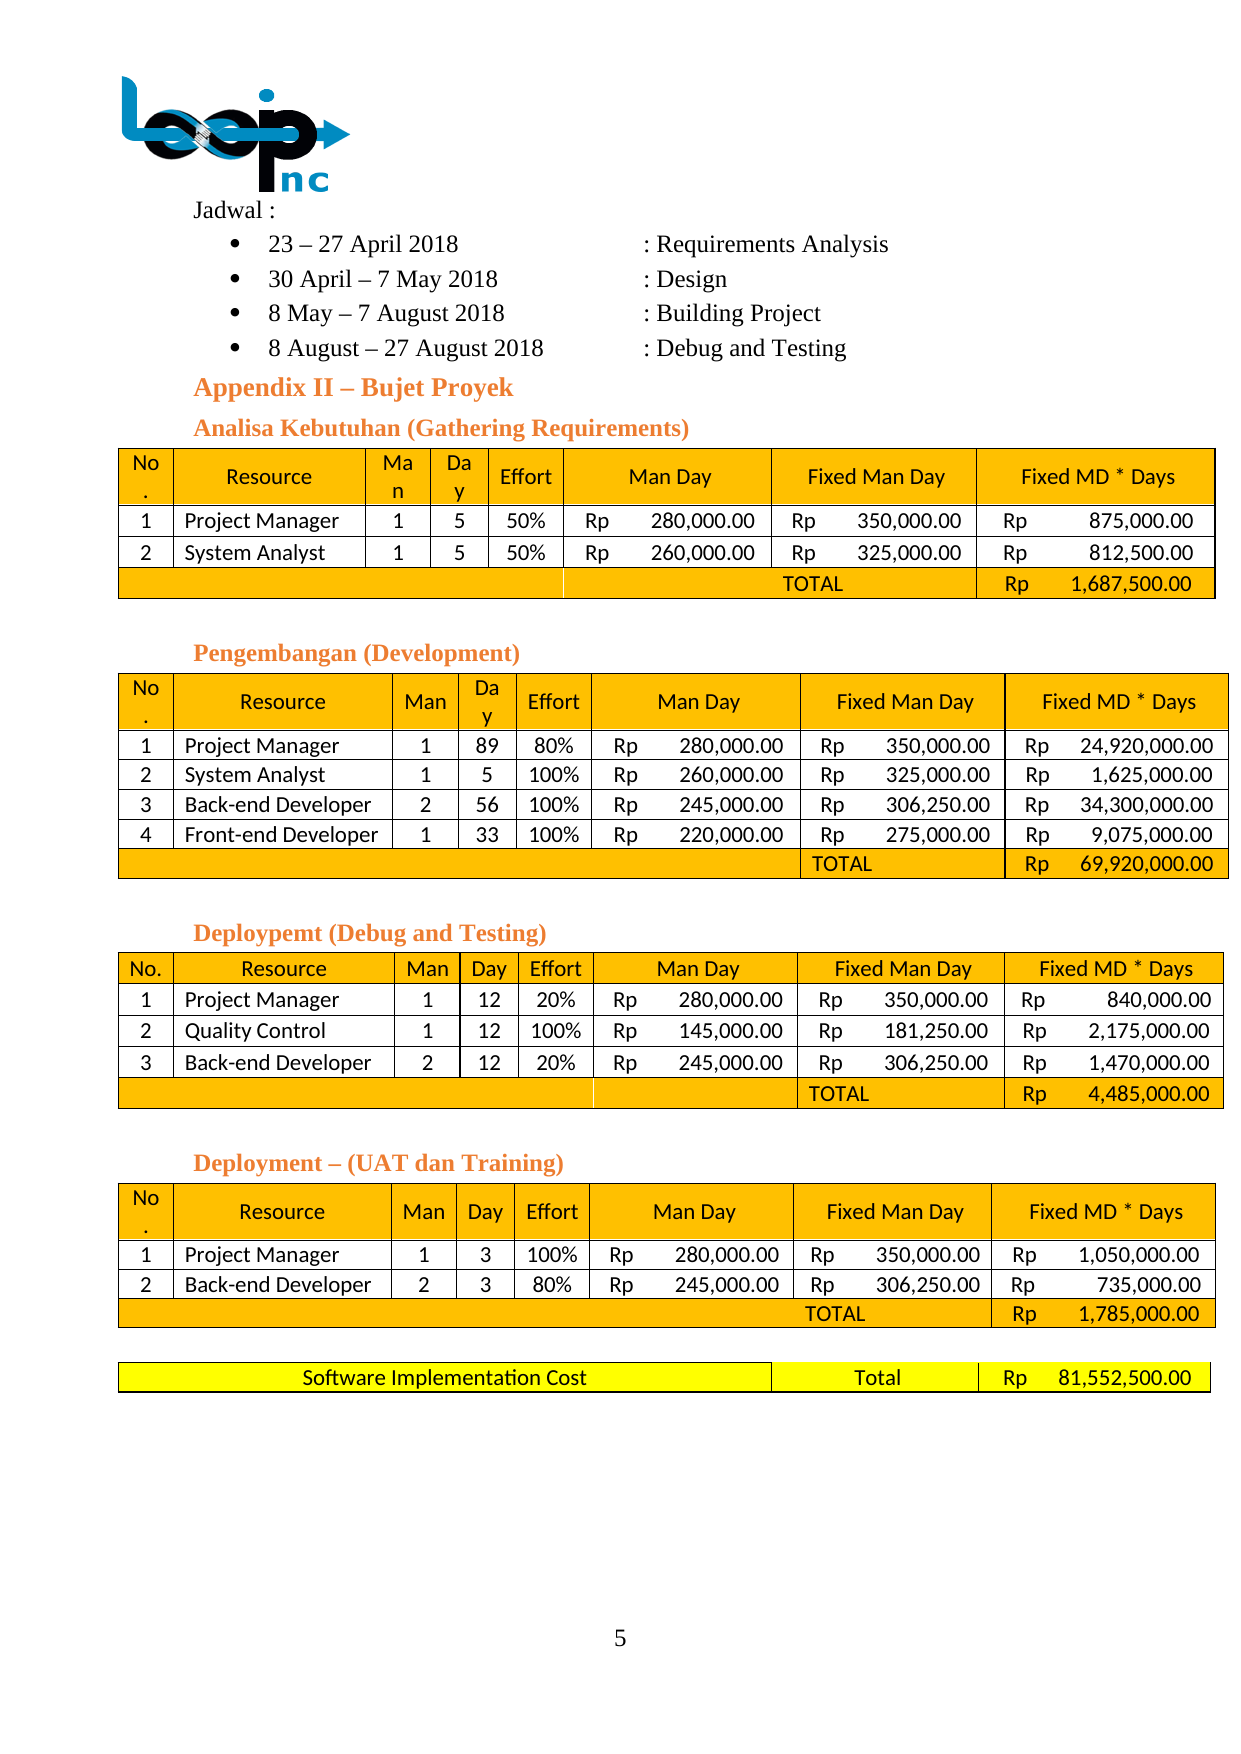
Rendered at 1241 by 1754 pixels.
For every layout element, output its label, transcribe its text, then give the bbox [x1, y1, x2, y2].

table_header Resource [174, 953, 394, 983]
table_cell Back-end Developer [174, 790, 392, 818]
table_cell Project Manager [174, 1241, 391, 1269]
table_cell 80% [515, 1270, 589, 1298]
table_header Effort [517, 674, 591, 729]
table_cell [173, 849, 393, 878]
table_header Man Day [592, 674, 800, 729]
table_header Effort [515, 1184, 589, 1239]
subtitle Appendix II – Bujet Proyek [118, 371, 1122, 403]
table_cell Rp 350,000.00 [772, 506, 976, 536]
table_cell 1 [395, 1016, 459, 1046]
table_cell Back-end Developer [174, 1270, 391, 1298]
table_cell 3 [457, 1241, 514, 1269]
table_cell 1 [393, 731, 458, 759]
table_cell [393, 849, 458, 878]
table_header Day [431, 449, 488, 504]
picture [118, 73, 354, 195]
table_cell TOTAL [794, 1299, 991, 1327]
table_header Man [393, 674, 458, 729]
table_cell Rp 220,000.00 [592, 820, 800, 848]
table_cell 56 [459, 790, 516, 818]
table_cell [591, 849, 800, 878]
table_cell 89 [459, 731, 516, 759]
table_cell System Analyst [174, 760, 392, 789]
table_cell [119, 1078, 173, 1108]
table_cell TOTAL [771, 568, 976, 598]
table_cell [119, 568, 173, 598]
table_cell Rp 350,000.00 [798, 984, 1004, 1014]
table_header No. [119, 953, 173, 983]
table_cell [395, 1078, 460, 1108]
table_cell Rp 275,000.00 [801, 820, 1004, 848]
table_cell 20% [519, 984, 593, 1014]
table_cell Project Manager [174, 506, 365, 536]
table_cell 1 [393, 760, 458, 789]
table_cell 1 [119, 1241, 173, 1269]
table_header Man Day [594, 953, 797, 983]
list 8 August – 27 August 2018 : Debug and Testing [231, 333, 1122, 362]
table_cell Rp 325,000.00 [772, 537, 976, 567]
table_cell Rp 735,000.00 [992, 1270, 1215, 1298]
subtitle Deploypemt (Debug and Testing) [118, 918, 1122, 946]
table_cell Rp 4,485,000.00 [1005, 1078, 1223, 1108]
table_cell 80% [517, 731, 591, 759]
table_header No. [119, 449, 173, 504]
table_cell Rp 280,000.00 [590, 1241, 793, 1269]
table_cell TOTAL [801, 849, 1004, 878]
table_cell Rp 350,000.00 [801, 731, 1004, 759]
table_cell 12 [461, 984, 518, 1014]
table_cell Rp 306,250.00 [801, 790, 1004, 818]
table_cell Rp 812,500.00 [977, 537, 1214, 567]
table_cell 33 [459, 820, 516, 848]
table_cell [516, 849, 591, 878]
table_cell 100% [519, 1016, 593, 1046]
table_header Man [392, 1184, 456, 1239]
table_cell Rp 1,470,000.00 [1005, 1047, 1223, 1077]
list 30 April – 7 May 2018 : Design [231, 264, 1122, 293]
table_cell Rp 280,000.00 [592, 731, 800, 759]
table_header Resource [174, 449, 365, 504]
table_header Fixed MD * Days [1006, 674, 1228, 729]
table_cell 5 [431, 506, 488, 536]
table_cell 1 [119, 984, 173, 1014]
table_cell [590, 1299, 794, 1327]
table_header Fixed MD * Days [992, 1184, 1215, 1239]
table_cell 5 [431, 537, 488, 567]
table_header Man [366, 449, 430, 504]
table_cell Rp 2,175,000.00 [1005, 1016, 1223, 1046]
table_cell [173, 1078, 395, 1108]
list 23 – 27 April 2018 : Requirements Analysis [231, 229, 1122, 258]
table_cell 2 [392, 1270, 456, 1298]
table_cell [564, 568, 771, 598]
table_cell 3 [119, 1047, 173, 1077]
table_header Day [459, 674, 516, 729]
table_cell 12 [461, 1016, 518, 1046]
table_cell 1 [395, 984, 459, 1014]
table_cell Rp 1,625,000.00 [1006, 760, 1228, 789]
table_cell 4 [119, 820, 173, 848]
table_cell 2 [119, 760, 173, 789]
table_cell 3 [119, 790, 173, 818]
table_cell TOTAL [798, 1078, 1004, 1108]
table_header No. [119, 674, 173, 729]
table_cell Rp 840,000.00 [1005, 984, 1223, 1014]
table_cell Rp 306,250.00 [794, 1270, 991, 1298]
table_header Man Day [564, 449, 771, 504]
table_cell 3 [457, 1270, 514, 1298]
table_cell Rp 1,785,000.00 [992, 1299, 1215, 1327]
table_cell Project Manager [174, 984, 394, 1014]
table_cell [173, 568, 365, 598]
table_cell Rp 875,000.00 [977, 506, 1214, 536]
table_cell Quality Control [174, 1016, 394, 1046]
table_cell Rp 145,000.00 [594, 1016, 797, 1046]
table_cell Rp 280,000.00 [594, 984, 797, 1014]
table_cell Project Manager [174, 731, 392, 759]
table_cell [119, 1299, 173, 1327]
table_cell 50% [489, 506, 563, 536]
table_cell 1 [366, 506, 430, 536]
table_cell Rp 306,250.00 [798, 1047, 1004, 1077]
table_cell 1 [366, 537, 430, 567]
table_cell 2 [119, 537, 173, 567]
table_header Day [461, 953, 518, 983]
table_cell Rp 1,687,500.00 [977, 568, 1214, 598]
table_cell 5 [459, 760, 516, 789]
table_header Total [772, 1362, 978, 1391]
table_cell Rp 245,000.00 [594, 1047, 797, 1077]
table_cell [518, 1078, 593, 1108]
table_cell 1 [119, 506, 173, 536]
table_cell Rp 280,000.00 [564, 506, 771, 536]
table_header Man Day [590, 1184, 793, 1239]
table_cell 12 [461, 1047, 518, 1077]
table_cell 2 [119, 1270, 173, 1298]
table_cell 50% [489, 537, 563, 567]
list 8 May – 7 August 2018 : Building Project [231, 298, 1122, 327]
table_cell [391, 1299, 456, 1327]
table_cell Rp 245,000.00 [592, 790, 800, 818]
table_cell Back-end Developer [174, 1047, 394, 1077]
subtitle Analisa Kebutuhan (Gathering Requirements) [193, 413, 1122, 442]
table_cell [460, 1078, 518, 1108]
table_cell Rp 34,300,000.00 [1006, 790, 1228, 818]
table_cell Rp 245,000.00 [590, 1270, 793, 1298]
table_cell Rp 1,050,000.00 [992, 1241, 1215, 1269]
table_cell [458, 849, 516, 878]
table_cell Rp 181,250.00 [798, 1016, 1004, 1046]
table_cell Rp 260,000.00 [564, 537, 771, 567]
table_header Man [395, 953, 459, 983]
table_cell System Analyst [174, 537, 365, 567]
table_cell 2 [395, 1047, 459, 1077]
table_cell [488, 568, 563, 598]
table_cell 100% [515, 1241, 589, 1269]
table_header No. [119, 1184, 173, 1239]
table_cell Rp 260,000.00 [592, 760, 800, 789]
table_cell Front-end Developer [174, 820, 392, 848]
subtitle Pengembangan (Development) [118, 638, 1122, 667]
table_cell 2 [393, 790, 458, 818]
table_cell 100% [517, 760, 591, 789]
table_cell Rp 24,920,000.00 [1006, 731, 1228, 759]
table_header Fixed Man Day [801, 674, 1004, 729]
table_header Fixed MD * Days [977, 449, 1214, 504]
table_header Rp 81,552,500.00 [978, 1362, 1210, 1391]
table_header Fixed MD * Days [1005, 953, 1223, 983]
table_cell 1 [393, 820, 458, 848]
table_header Fixed Man Day [794, 1184, 991, 1239]
table_cell [119, 849, 173, 878]
table_cell 20% [519, 1047, 593, 1077]
table_cell Rp 350,000.00 [794, 1241, 991, 1269]
table_cell [514, 1299, 590, 1327]
table_header Fixed Man Day [772, 449, 976, 504]
table_header Effort [519, 953, 593, 983]
table_cell [594, 1078, 797, 1108]
table_header Software Implementation Cost [119, 1363, 771, 1391]
table_cell Rp 69,920,000.00 [1006, 849, 1228, 878]
table_header Day [457, 1184, 514, 1239]
table_cell Rp 325,000.00 [801, 760, 1004, 789]
table_header Resource [174, 674, 392, 729]
table_cell 1 [119, 731, 173, 759]
table_cell [430, 568, 488, 598]
table_header Fixed Man Day [798, 953, 1004, 983]
text Jadwal : [118, 195, 1122, 224]
table_header Effort [489, 449, 563, 504]
table_header Resource [174, 1184, 391, 1239]
table_cell 100% [517, 790, 591, 818]
table_cell [365, 568, 430, 598]
table_cell [173, 1299, 391, 1327]
table_cell Rp 9,075,000.00 [1006, 820, 1228, 848]
table_cell 2 [119, 1016, 173, 1046]
subtitle Deployment – (UAT dan Training) [118, 1148, 1122, 1177]
table_cell 1 [392, 1241, 456, 1269]
table_cell [456, 1299, 514, 1327]
table_cell 100% [517, 820, 591, 848]
